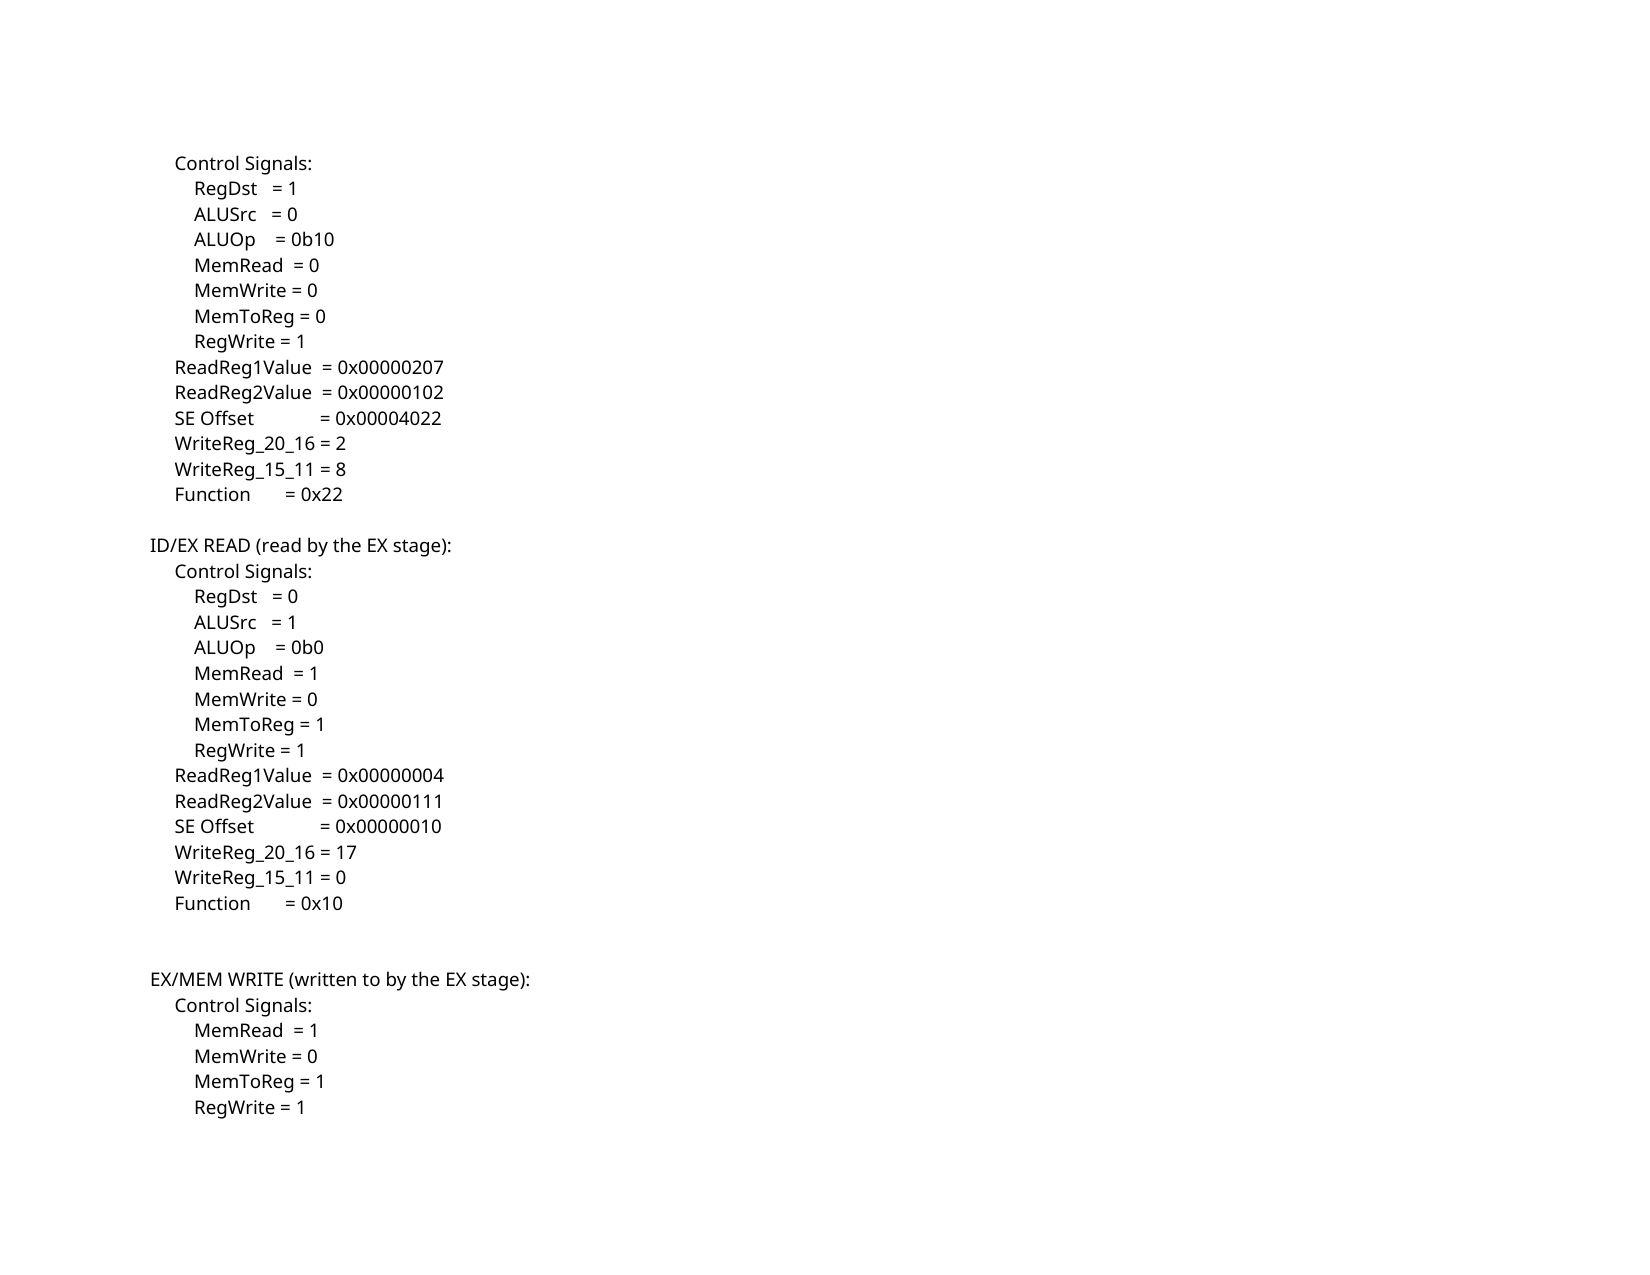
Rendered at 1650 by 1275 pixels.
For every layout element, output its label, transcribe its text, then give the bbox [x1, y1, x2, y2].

text MemRead = 1 [150, 1018, 1500, 1043]
text SE Offset = 0x00004022 [150, 405, 1500, 431]
text RegWrite = 1 [150, 1094, 1500, 1120]
text MemWrite = 0 [150, 1043, 1500, 1069]
text WriteReg_20_16 = 17 [150, 839, 1500, 864]
text ReadReg1Value = 0x00000207 [150, 354, 1500, 380]
text ID/EX READ (read by the EX stage): [150, 533, 1500, 558]
text ALUOp = 0b10 [150, 227, 1500, 252]
text ReadReg1Value = 0x00000004 [150, 762, 1500, 788]
text Control Signals: [150, 558, 1500, 584]
text ReadReg2Value = 0x00000111 [150, 788, 1500, 813]
text MemToReg = 1 [150, 711, 1500, 737]
text MemWrite = 0 [150, 278, 1500, 303]
text MemWrite = 0 [150, 686, 1500, 711]
text MemToReg = 1 [150, 1069, 1500, 1094]
text RegDst = 1 [150, 176, 1500, 201]
text Control Signals: [150, 992, 1500, 1018]
text ReadReg2Value = 0x00000102 [150, 380, 1500, 405]
text Control Signals: [150, 150, 1500, 176]
text ALUSrc = 0 [150, 201, 1500, 227]
text Function = 0x10 [150, 890, 1500, 916]
text EX/MEM WRITE (written to by the EX stage): [150, 967, 1500, 992]
text WriteReg_15_11 = 8 [150, 456, 1500, 482]
text MemToReg = 0 [150, 303, 1500, 329]
text WriteReg_15_11 = 0 [150, 864, 1500, 890]
text SE Offset = 0x00000010 [150, 813, 1500, 839]
text MemRead = 1 [150, 660, 1500, 686]
text Function = 0x22 [150, 482, 1500, 507]
text MemRead = 0 [150, 252, 1500, 278]
text ALUSrc = 1 [150, 609, 1500, 635]
text RegWrite = 1 [150, 737, 1500, 762]
text RegWrite = 1 [150, 329, 1500, 354]
text RegDst = 0 [150, 584, 1500, 609]
text WriteReg_20_16 = 2 [150, 431, 1500, 456]
text ALUOp = 0b0 [150, 635, 1500, 660]
